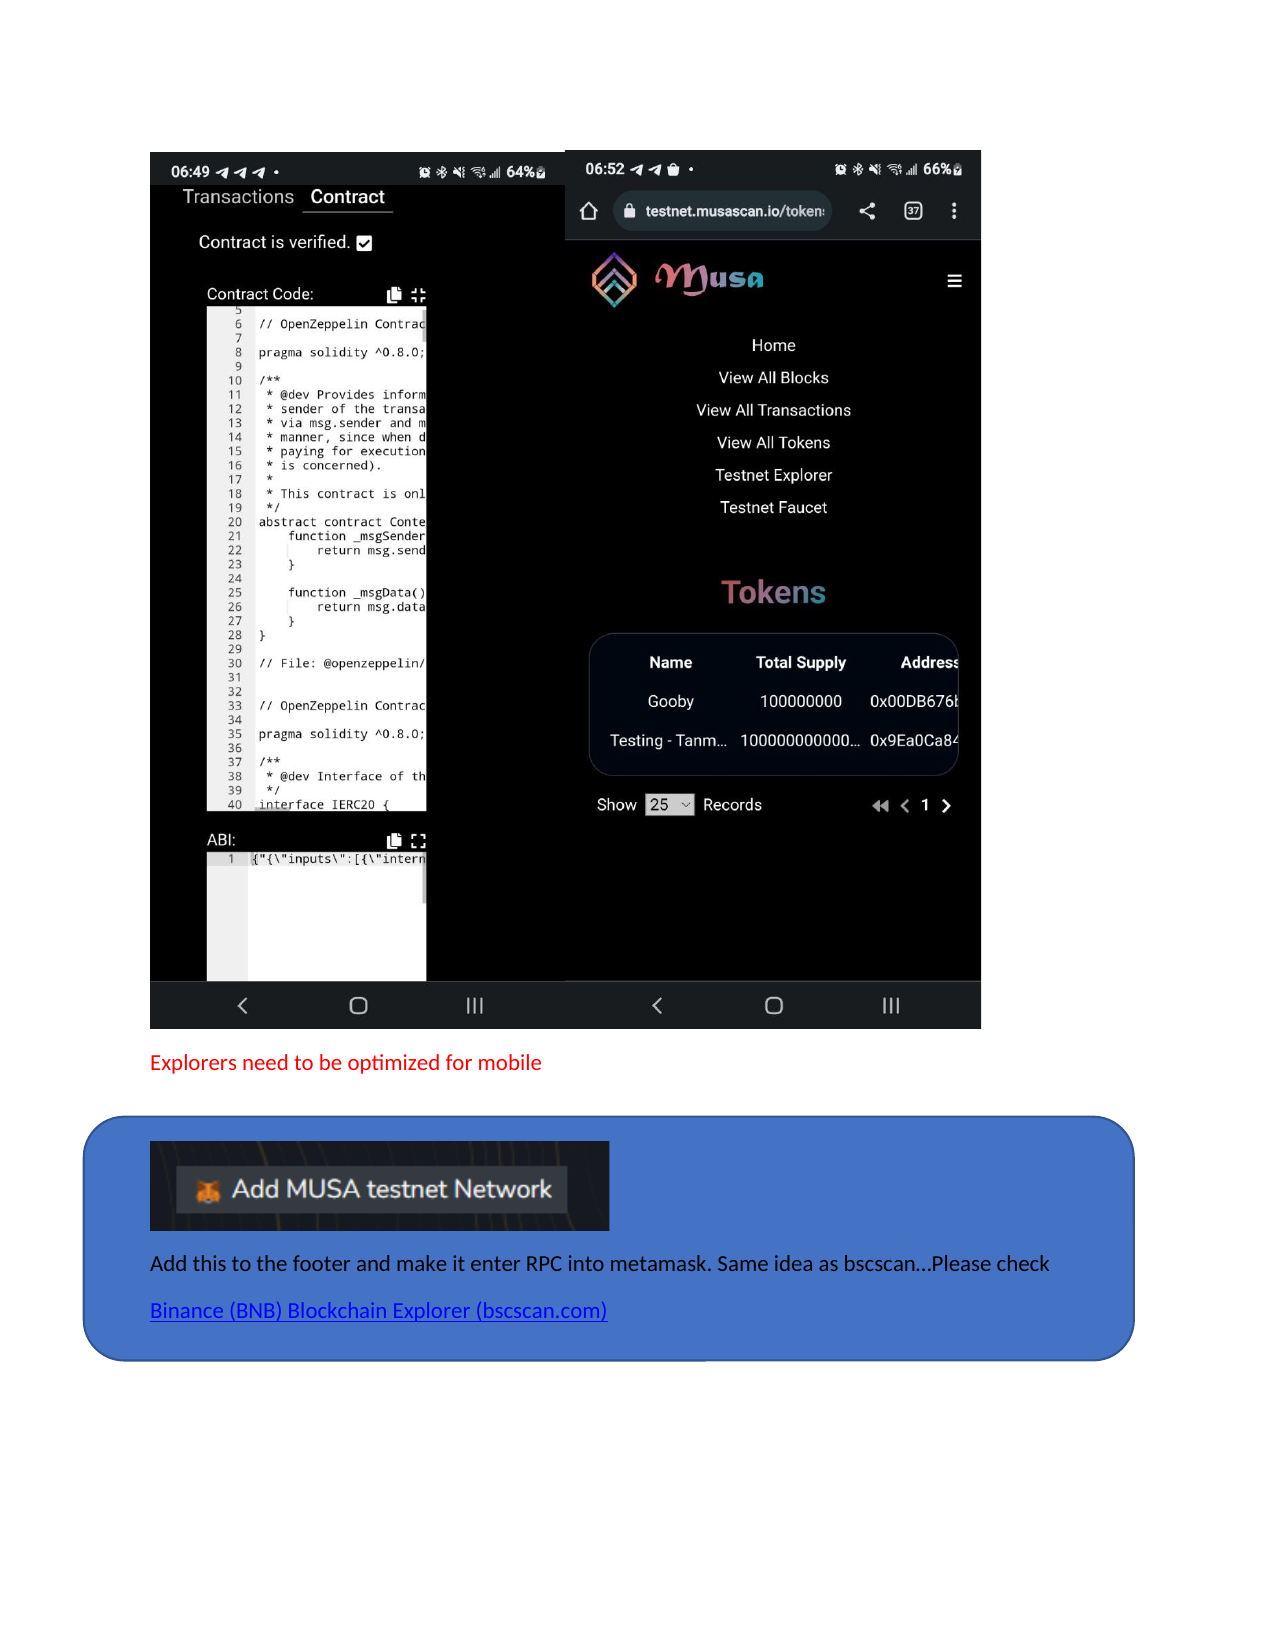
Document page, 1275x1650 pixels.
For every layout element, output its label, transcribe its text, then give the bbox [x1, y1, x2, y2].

picture [150, 1141, 610, 1231]
text Binance (BNB) Blockchain Explorer (bscscan.com) [150, 1296, 1125, 1324]
picture [150, 150, 982, 1029]
text Add this to the footer and make it enter RPC into metamask. Same idea as bscscan…Please check [150, 1249, 1125, 1278]
text Explorers need to be optimized for mobile [150, 1048, 1125, 1076]
